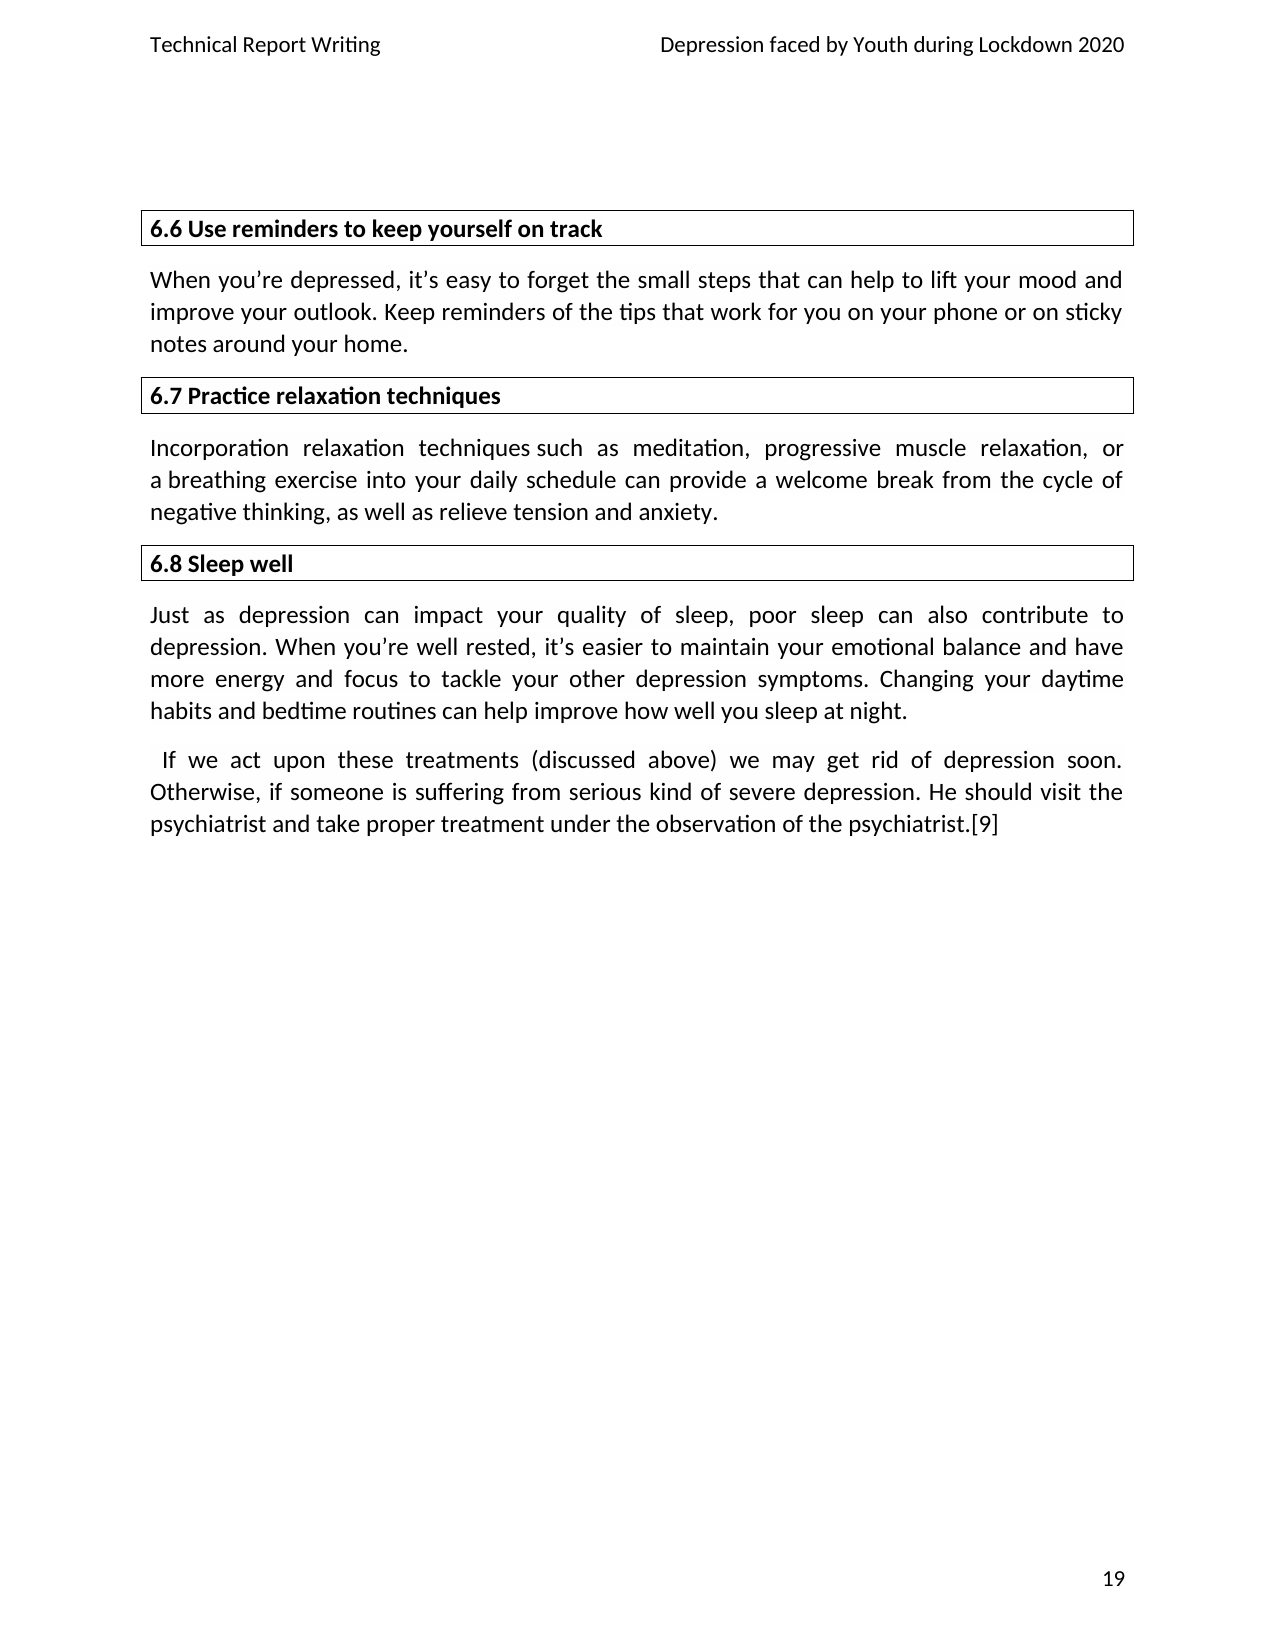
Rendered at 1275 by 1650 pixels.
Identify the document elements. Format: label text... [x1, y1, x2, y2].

text Incorporation relaxation techniques such as meditation, progressive muscle relaxation, or a breathing exercise into your daily schedule can provide a welcome break from the cycle of negative thinking, as well as relieve tension and anxiety. [150, 494, 1125, 527]
text 6.7 Practice relaxation techniques [142, 378, 1133, 413]
text 6.8 Sleep well [142, 546, 1133, 580]
text When you’re depressed, it’s easy to forget the small steps that can help to lift your mood and improve your outlook. Keep reminders of the tips that work for you on your phone or on sticky notes around your home. [150, 327, 1125, 359]
text 6.6 Use reminders to keep yourself on track [142, 211, 1133, 245]
text Just as depression can impact your quality of sleep, poor sleep can also contribute to depression. When you’re well rested, it’s easier to maintain your emotional balance and have more energy and focus to tackle your other depression symptoms. Changing your daytime habits and bedtime routines can help improve how well you sleep at night. [150, 694, 1125, 726]
text If we act upon these treatments (discussed above) we may get rid of depression soon. Otherwise, if someone is suffering from serious kind of severe depression. He should visit the psychiatrist and take proper treatment under the observation of the psychiatrist.[9] [150, 807, 1125, 839]
